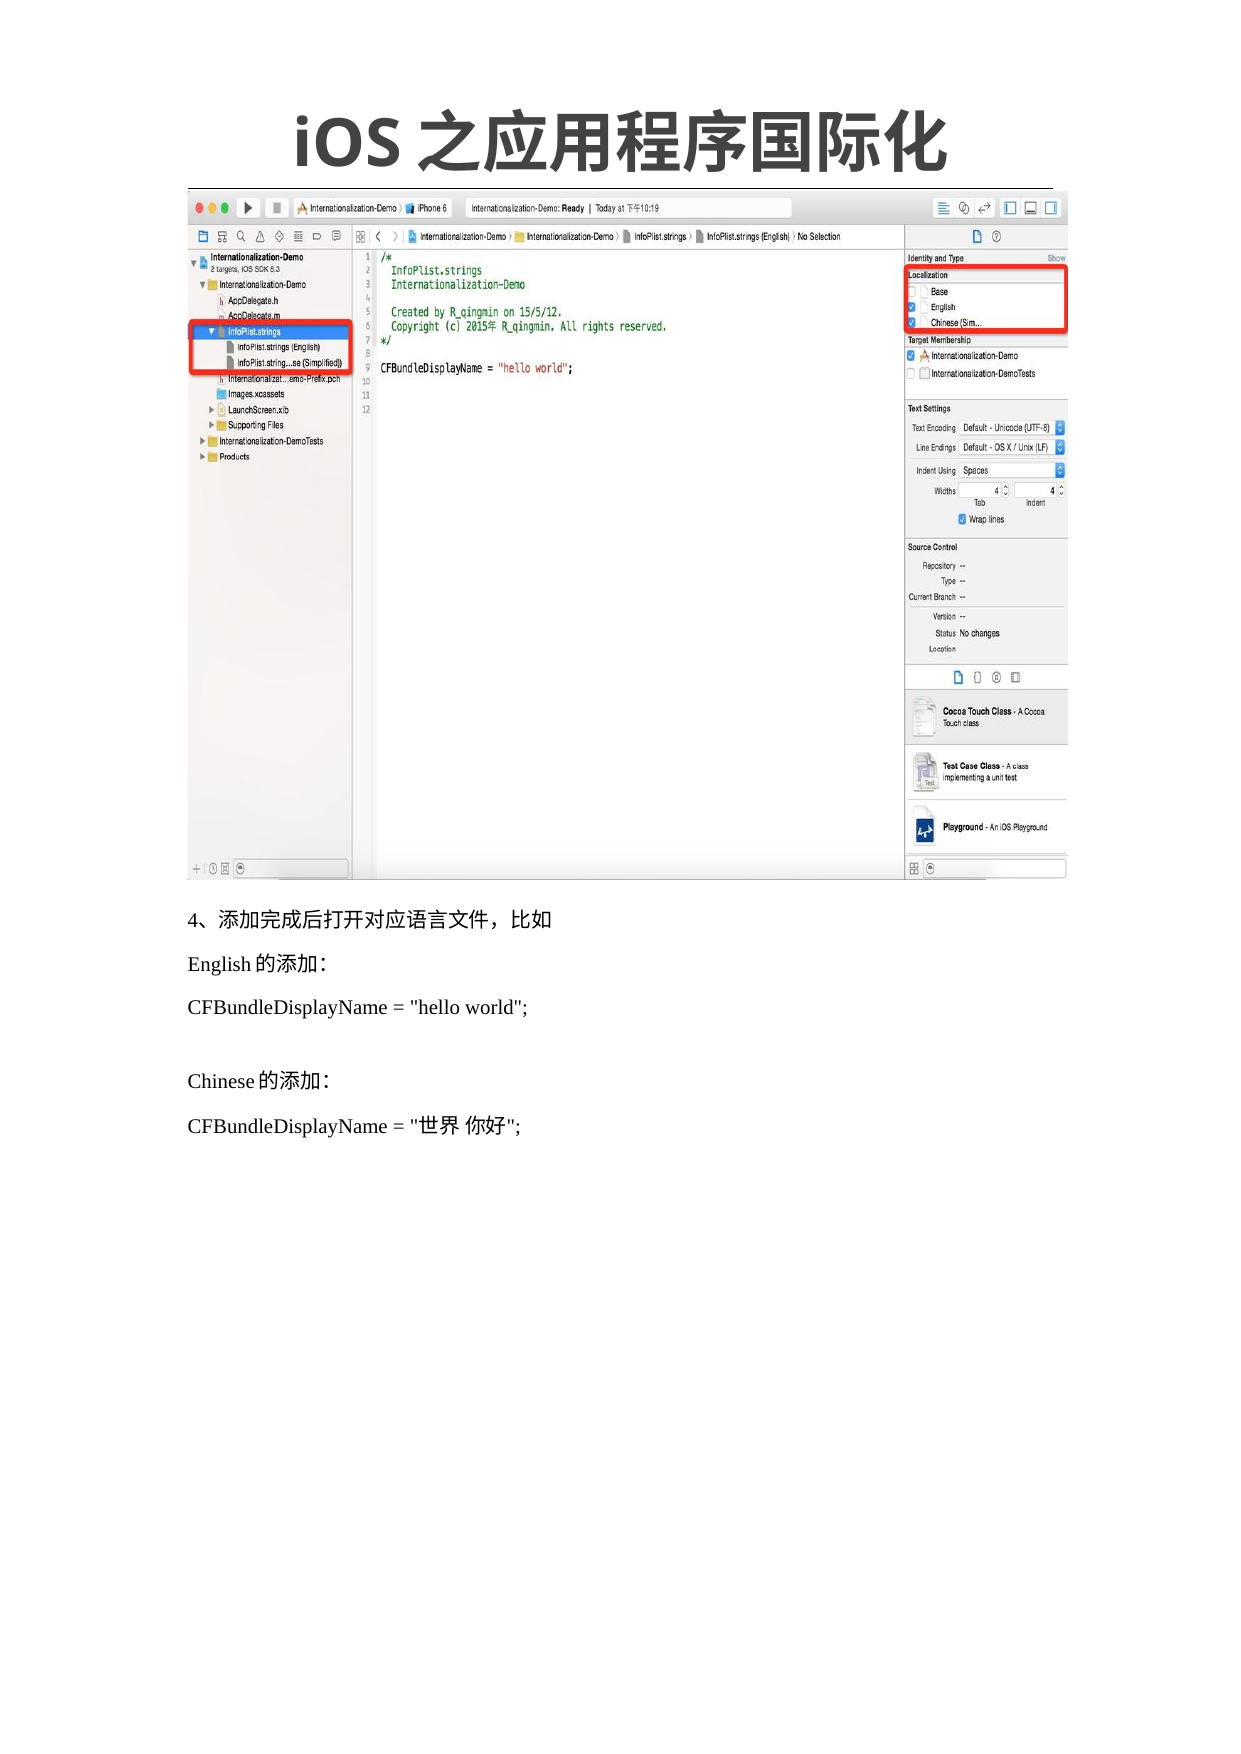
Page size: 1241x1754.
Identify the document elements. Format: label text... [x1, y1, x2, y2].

picture [187, 191, 1068, 880]
text Chinese的添加： CFBundleDisplayName = "世界 你好"; [187, 1058, 1053, 1146]
text 4、添加完成后打开对应语言文件，比如 English的添加： CFBundleDisplayName = "hello world"; [187, 880, 1053, 1029]
